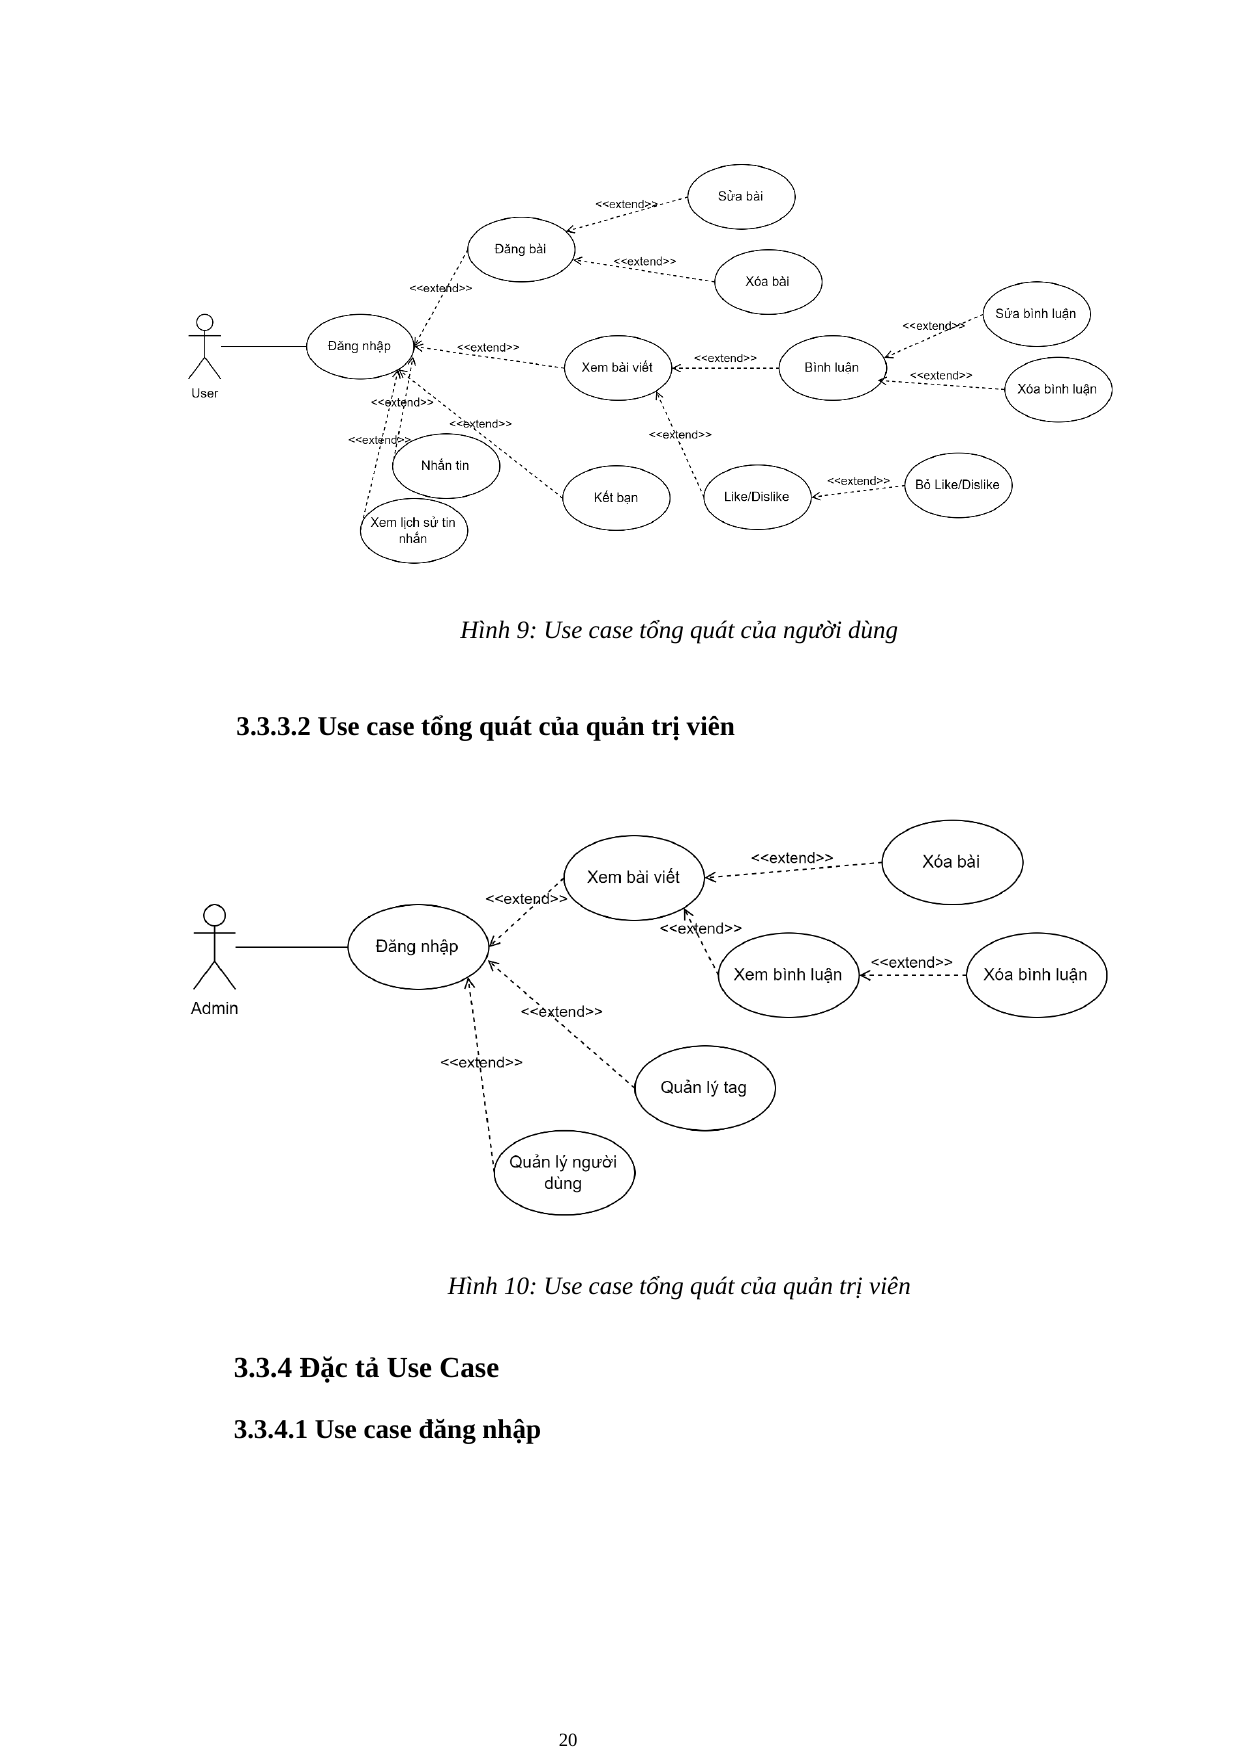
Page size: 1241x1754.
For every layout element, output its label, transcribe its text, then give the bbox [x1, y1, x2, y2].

subtitle 3.3.4.1 Use case đăng nhập [177, 1413, 1122, 1444]
subtitle 3.3.3.2 Use case tổng quát của quản trị viên [177, 710, 1122, 741]
picture [177, 153, 1123, 575]
picture [177, 806, 1123, 1231]
subtitle 3.3.4 Đặc tả Use Case [177, 1350, 1122, 1384]
text Hình 9: Use case tổng quát của người dùng [177, 615, 1122, 643]
text Hình 10: Use case tổng quát của quản trị viên [177, 1271, 1122, 1300]
